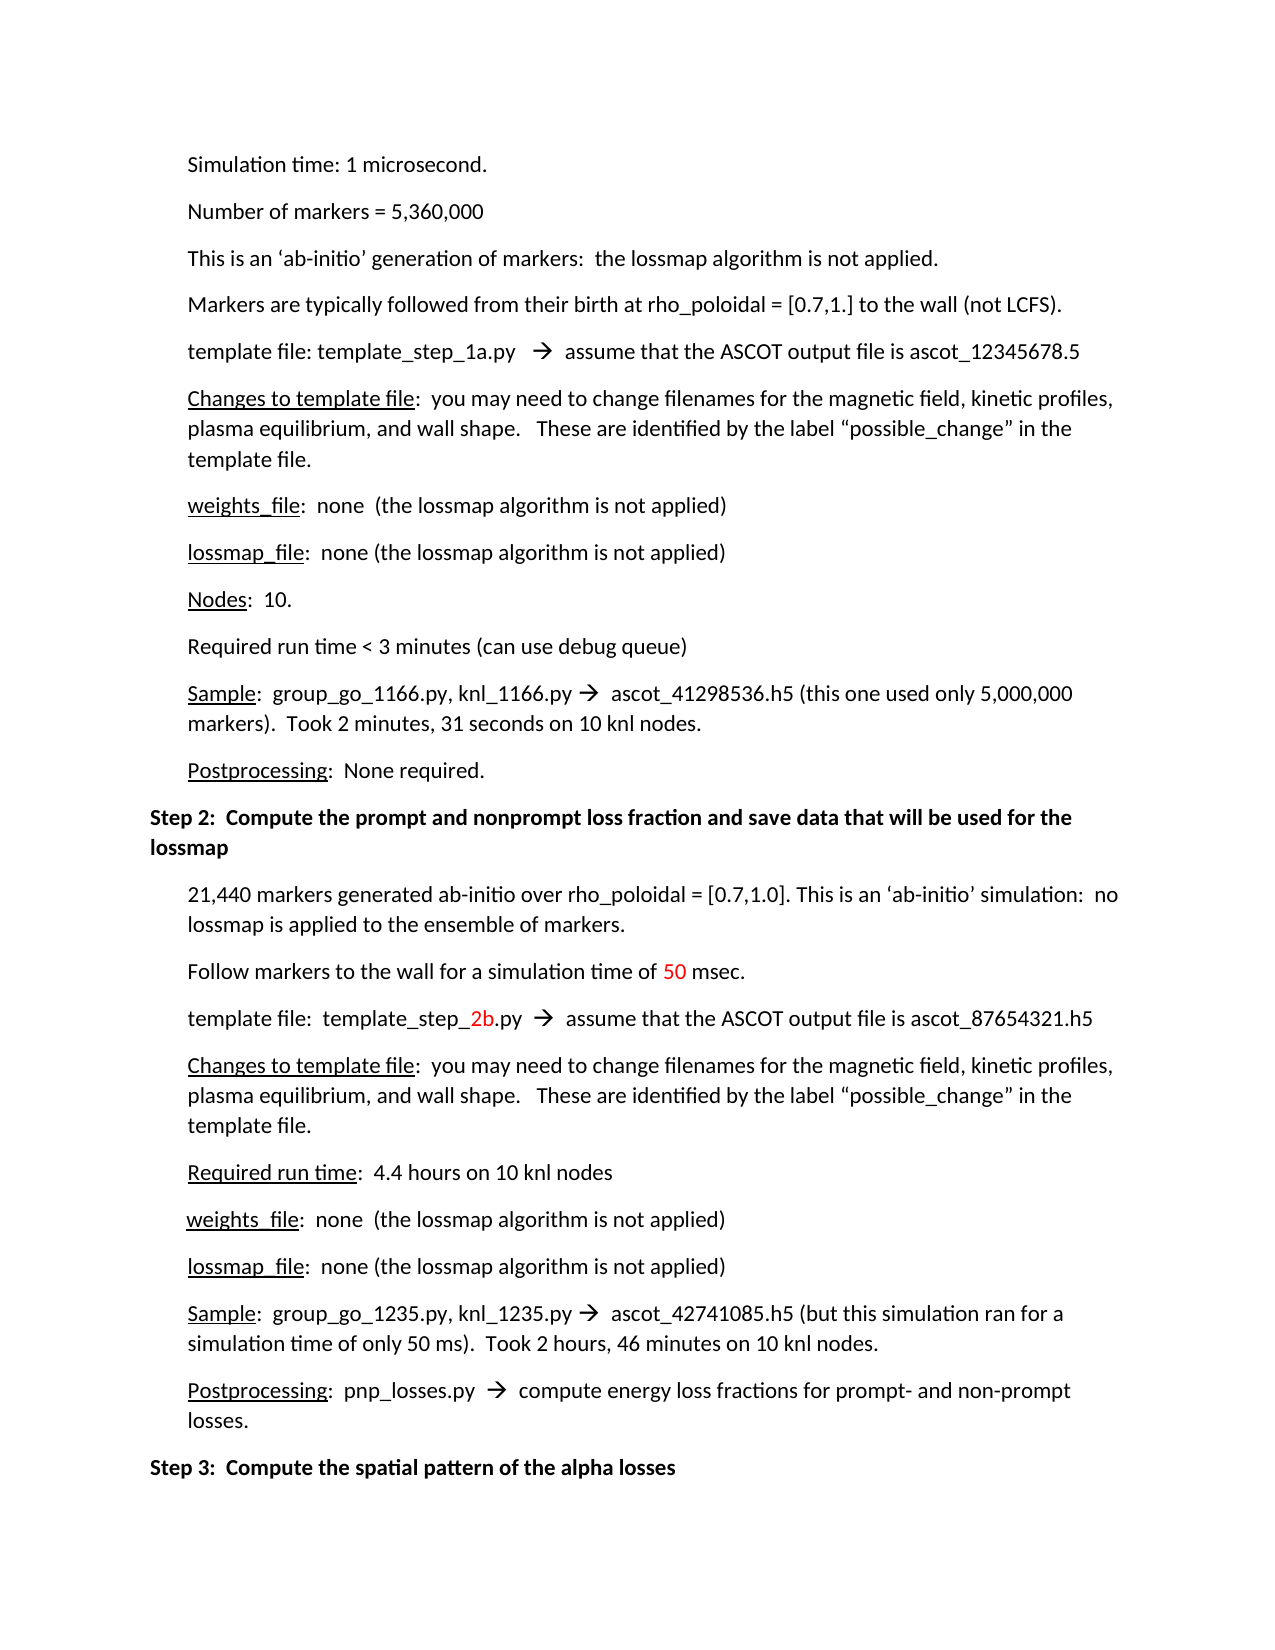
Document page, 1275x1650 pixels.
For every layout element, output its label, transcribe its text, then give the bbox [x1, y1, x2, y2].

text Postprocessing: None required. [187, 756, 1125, 784]
text Required run time < 3 minutes (can use debug queue) [187, 632, 1125, 660]
text lossmap_file: none (the lossmap algorithm is not applied) [187, 1252, 1125, 1280]
text Postprocessing: pnp_losses.py compute energy loss fractions for prompt- and non-prompt losses. [187, 1376, 1125, 1434]
text Changes to template file: you may need to change filenames for the magnetic field, kinetic profiles, plasma equilibrium, and wall shape. These are identified by the label “possible_change” in the template file. [187, 1051, 1125, 1139]
text Sample: group_go_1235.py, knl_1235.py ascot_42741085.h5 (but this simulation ran for a simulation time of only 50 ms). Took 2 hours, 46 minutes on 10 knl nodes. [187, 1299, 1125, 1357]
text Step 2: Compute the prompt and nonprompt loss fraction and save data that will be used for the lossmap [150, 803, 1125, 861]
text Changes to template file: you may need to change filenames for the magnetic field, kinetic profiles, plasma equilibrium, and wall shape. These are identified by the label “possible_change” in the template file. [187, 384, 1125, 473]
text Markers are typically followed from their birth at rho_poloidal = [0.7,1.] to the wall (not LCFS). [187, 291, 1125, 319]
text weights_file: none (the lossmap algorithm is not applied) [187, 492, 1125, 520]
text Sample: group_go_1166.py, knl_1166.py ascot_41298536.h5 (this one used only 5,000,000 markers). Took 2 minutes, 31 seconds on 10 knl nodes. [187, 679, 1125, 737]
text template file: template_step_2b.py assume that the ASCOT output file is ascot_87654321.h5 [187, 1004, 1125, 1032]
text lossmap_file: none (the lossmap algorithm is not applied) [187, 538, 1125, 567]
text Follow markers to the wall for a simulation time of 50 msec. [187, 957, 1125, 985]
text This is an ‘ab-initio’ generation of markers: the lossmap algorithm is not applied. [187, 244, 1125, 272]
text 21,440 markers generated ab-initio over rho_poloidal = [0.7,1.0]. This is an ‘ab-initio’ simulation: no lossmap is applied to the ensemble of markers. [187, 880, 1125, 938]
text Nodes: 10. [187, 585, 1125, 613]
text weights_file: none (the lossmap algorithm is not applied) [150, 1205, 1125, 1233]
text Simulation time: 1 microsecond. [187, 150, 1125, 178]
text template file: template_step_1a.py assume that the ASCOT output file is ascot_12345678.5 [187, 337, 1125, 366]
text Step 3: Compute the spatial pattern of the alpha losses [150, 1453, 1125, 1481]
text Required run time: 4.4 hours on 10 knl nodes [187, 1158, 1125, 1186]
text Number of markers = 5,360,000 [187, 197, 1125, 225]
